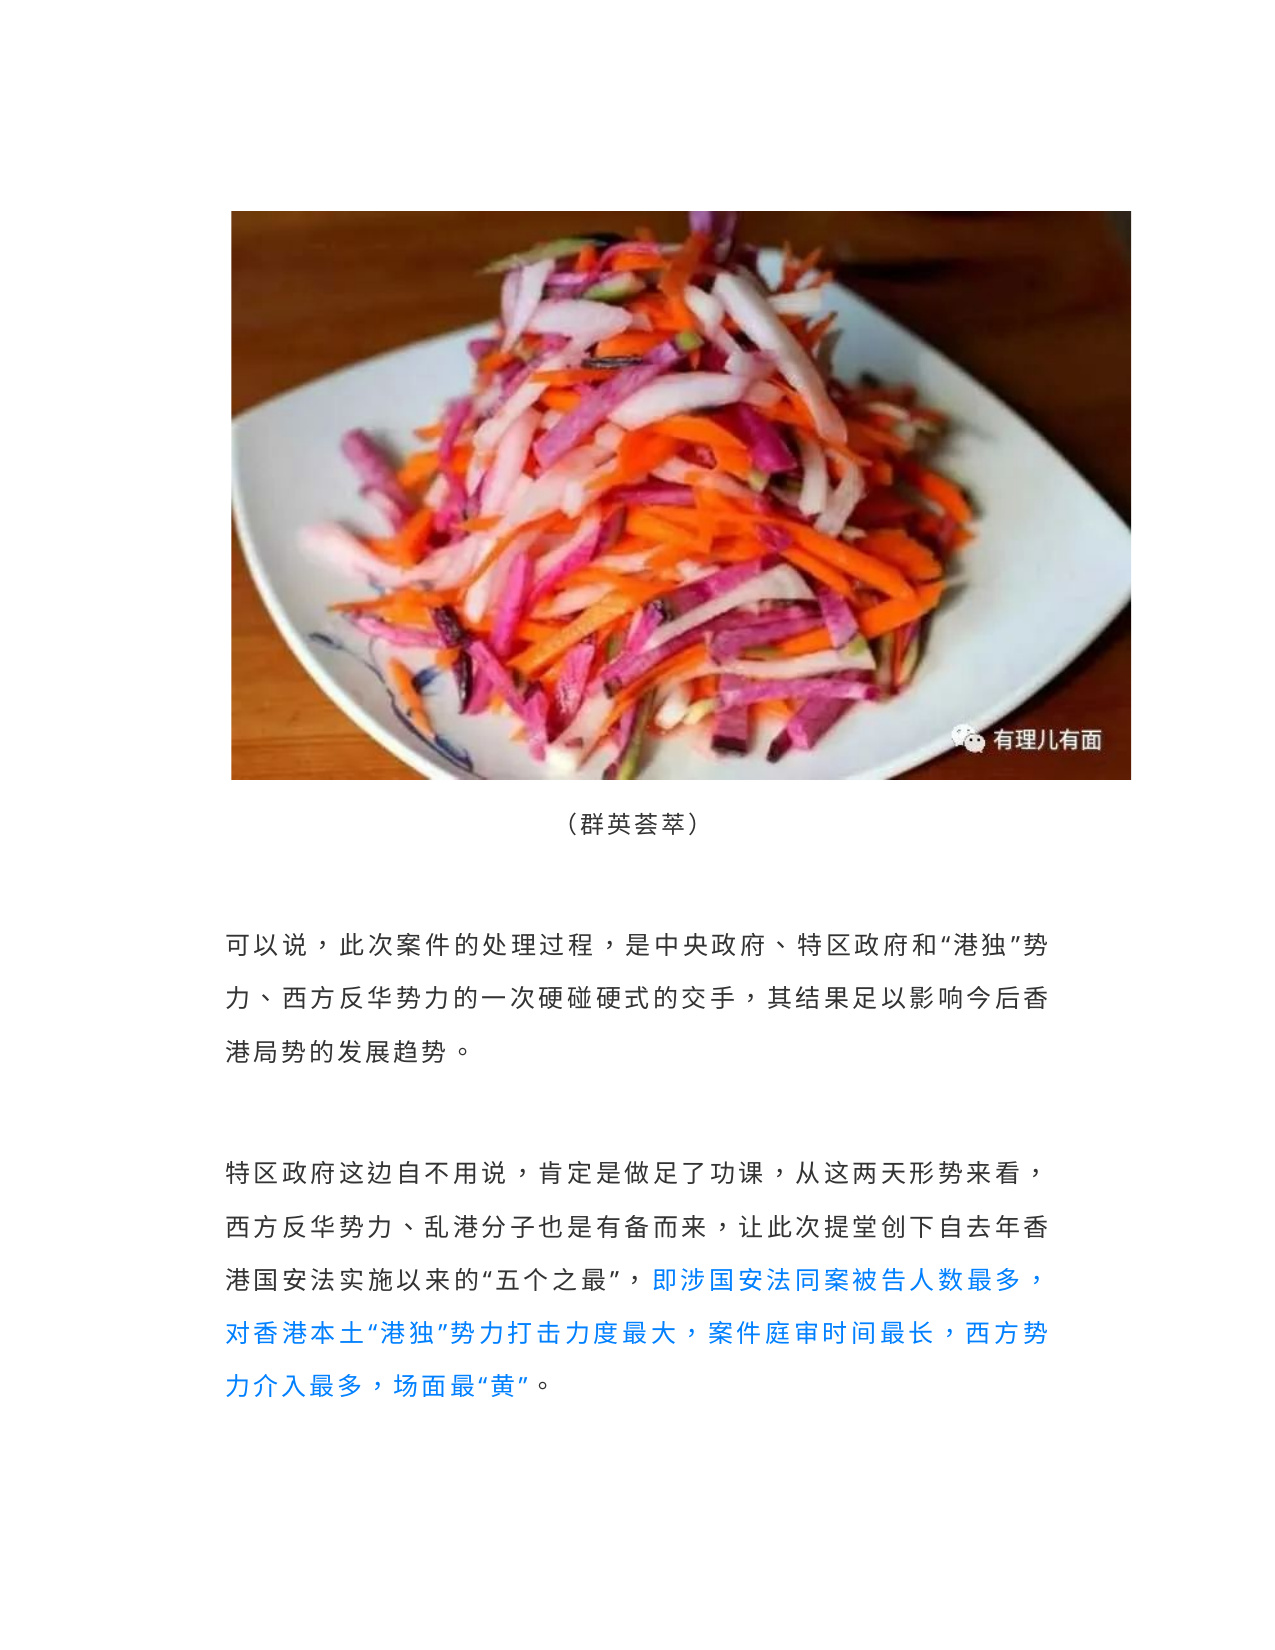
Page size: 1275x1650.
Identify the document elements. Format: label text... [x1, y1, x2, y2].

text 特区政府这边自不用说，肯定是做足了功课，从这两天形势来看，西方反华势力、乱港分子也是有备而来，让此次提堂创下自去年香港国安法实施以来的“五个之最”，即涉国安法同案被告人数最多，对香港本土“港独”势力打击力度最大，案件庭审时间最长，西方势力介入最多，场面最“黄”。 [225, 1137, 1050, 1403]
text （群英荟萃） [225, 787, 1050, 840]
picture [231, 211, 1132, 780]
text 可以说，此次案件的处理过程，是中央政府、特区政府和“港独”势力、西方反华势力的一次硬碰硬式的交手，其结果足以影响今后香港局势的发展趋势。 [225, 909, 1050, 1068]
